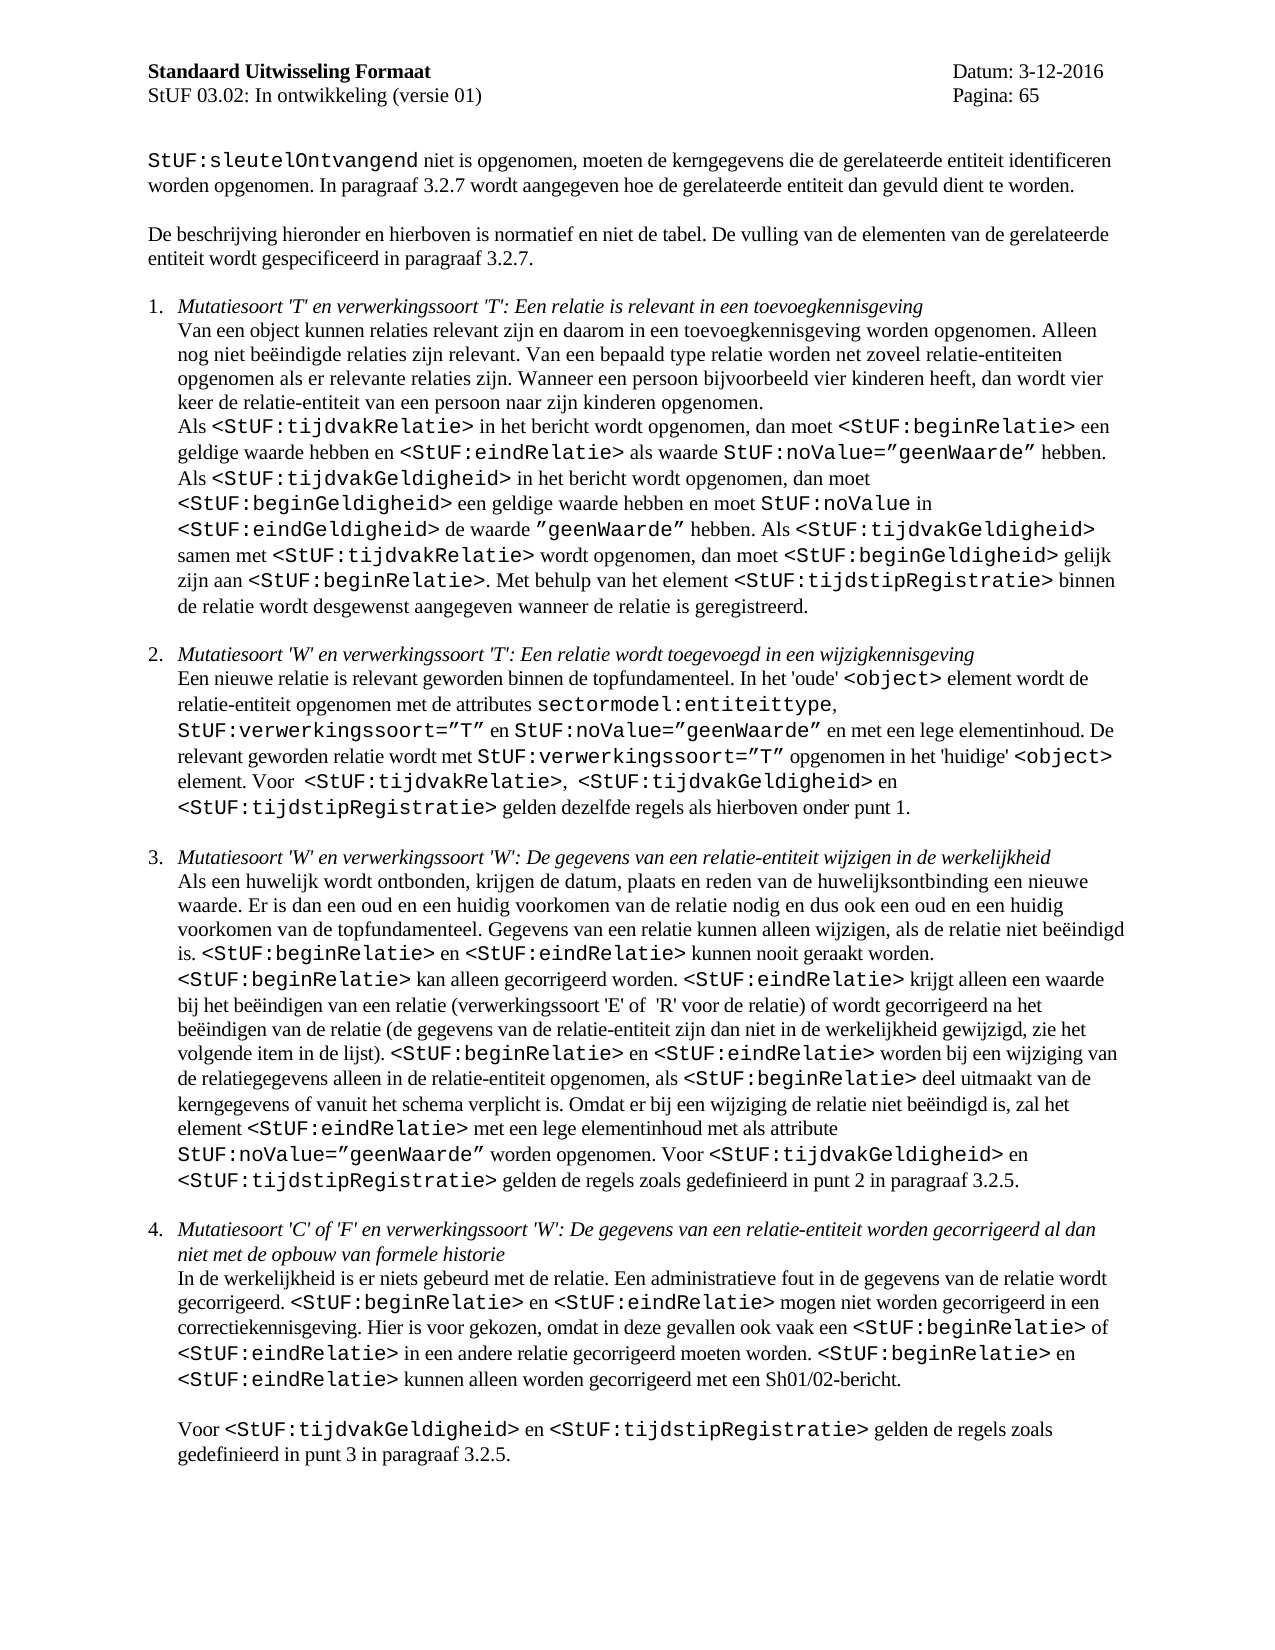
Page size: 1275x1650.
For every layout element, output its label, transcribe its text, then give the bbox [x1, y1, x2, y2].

list Mutatiesoort 'C' of 'F' en verwerkingssoort 'W': De gegevens van een relatie-entiteit worden gecorrigeerd al dan niet met de opbouw van formele historie In de werkelijkheid is er niets gebeurd met de relatie. Een administratieve fout in de gegevens van de relatie wordt gecorrigeerd. <StUF:beginRelatie> en <StUF:eindRelatie> mogen niet worden gecorrigeerd in een correctiekennisgeving. Hier is voor gekozen, omdat in deze gevallen ook vaak een <StUF:beginRelatie> of <StUF:eindRelatie> in een andere relatie gecorrigeerd moeten worden. <StUF:beginRelatie> en <StUF:eindRelatie> kunnen alleen worden gecorrigeerd met een Sh01/02-bericht. [148, 1217, 1127, 1392]
list Mutatiesoort 'W' en verwerkingssoort 'T': Een relatie wordt toegevoegd in een wijzigkennisgeving Een nieuwe relatie is relevant geworden binnen de topfundamenteel. In het 'oude' <object> element wordt de relatie-entiteit opgenomen met de attributes sectormodel:entiteittype, StUF:verwerkingssoort=”T” en StUF:noValue=”geenWaarde” en met een lege elementinhoud. De relevant geworden relatie wordt met StUF:verwerkingssoort=”T” opgenomen in het 'huidige' <object> element. Voor <StUF:tijdvakRelatie>, <StUF:tijdvakGeldigheid> en <StUF:tijdstipRegistratie> gelden dezelfde regels als hierboven onder punt 1. [148, 642, 1127, 821]
list Mutatiesoort 'W' en verwerkingssoort 'W': De gegevens van een relatie-entiteit wijzigen in de werkelijkheid Als een huwelijk wordt ontbonden, krijgen de datum, plaats en reden van de huwelijksontbinding een nieuwe waarde. Er is dan een oud en een huidig voorkomen van de relatie nodig en dus ook een oud en een huidig voorkomen van de topfundamenteel. Gegevens van een relatie kunnen alleen wijzigen, als de relatie niet beëindigd is. <StUF:beginRelatie> en <StUF:eindRelatie> kunnen nooit geraakt worden. <StUF:beginRelatie> kan alleen gecorrigeerd worden. <StUF:eindRelatie> krijgt alleen een waarde bij het beëindigen van een relatie (verwerkingssoort 'E' of 'R' voor de relatie) of wordt gecorrigeerd na het beëindigen van de relatie (de gegevens van de relatie-entiteit zijn dan niet in de werkelijkheid gewijzigd, zie het volgende item in de lijst). <StUF:beginRelatie> en <StUF:eindRelatie> worden bij een wijziging van de relatiegegevens alleen in de relatie-entiteit opgenomen, als <StUF:beginRelatie> deel uitmaakt van de kerngegevens of vanuit het schema verplicht is. Omdat er bij een wijziging de relatie niet beëindigd is, zal het element <StUF:eindRelatie> met een lege elementinhoud met als attribute StUF:noValue=”geenWaarde” worden opgenomen. Voor <StUF:tijdvakGeldigheid> en <StUF:tijdstipRegistratie> gelden de regels zoals gedefinieerd in punt 2 in paragraaf 5.2.5. [148, 845, 1127, 1193]
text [148, 148, 1127, 197]
text De beschrijving hieronder en hierboven is normatief en niet de tabel. De vulling van de elementen van de gerelateerde entiteit wordt gespecificeerd in paragraaf 5.2.7. [148, 222, 1127, 270]
list Mutatiesoort 'T' en verwerkingssoort 'T': Een relatie is relevant in een toevoegkennisgeving Van een object kunnen relaties relevant zijn en daarom in een toevoegkennisgeving worden opgenomen. Alleen nog niet beëindigde relaties zijn relevant. Van een bepaald type relatie worden net zoveel relatie-entiteiten opgenomen als er relevante relaties zijn. Wanneer een persoon bijvoorbeeld vier kinderen heeft, dan wordt vier keer de relatie-entiteit van een persoon naar zijn kinderen opgenomen. [148, 294, 1127, 414]
list Als <StUF:tijdvakRelatie> in het bericht wordt opgenomen, dan moet <StUF:beginRelatie> een geldige waarde hebben en <StUF:eindRelatie> als waarde StUF:noValue=”geenWaarde” hebben. Als <StUF:tijdvakGeldigheid> in het bericht wordt opgenomen, dan moet <StUF:beginGeldigheid> een geldige waarde hebben en moet StUF:noValue in <StUF:eindGeldigheid> de waarde ”geenWaarde” hebben. Als <StUF:tijdvakGeldigheid> samen met <StUF:tijdvakRelatie> wordt opgenomen, dan moet <StUF:beginGeldigheid> gelijk zijn aan <StUF:beginRelatie>. Met behulp van het element <StUF:tijdstipRegistratie> binnen de relatie wordt desgewenst aangegeven wanneer de relatie is geregistreerd. [177, 414, 1127, 642]
list Voor <StUF:tijdvakGeldigheid> en <StUF:tijdstipRegistratie> gelden de regels zoals gedefinieerd in punt 3 in paragraaf 5.2.5. [177, 1417, 1127, 1466]
